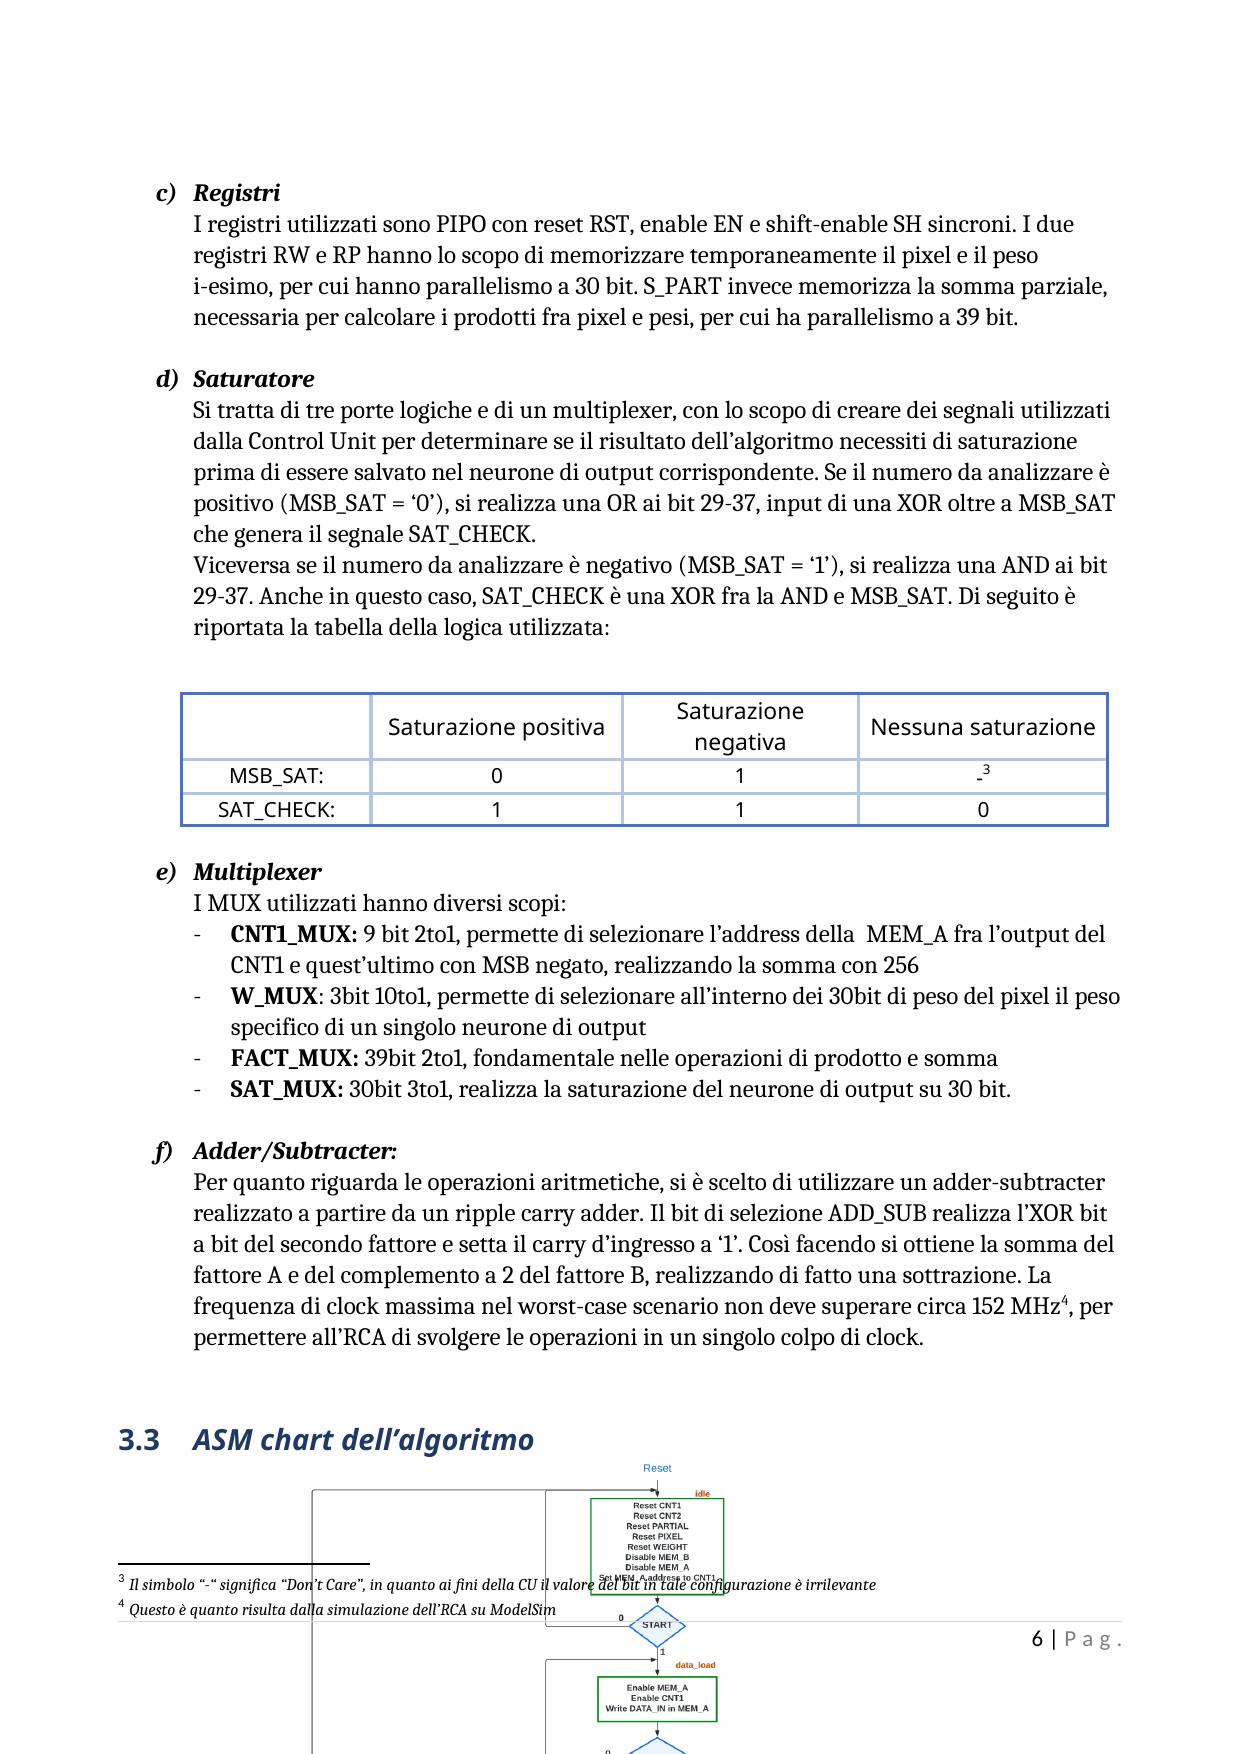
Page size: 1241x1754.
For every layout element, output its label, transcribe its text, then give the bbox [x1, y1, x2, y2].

table_cell - [860, 761, 1106, 792]
list FACT_MUX: 39bit 2to1, fondamentale nelle operazioni di prodotto e somma [193, 1044, 1122, 1073]
table_cell 0 [860, 795, 1106, 823]
list Si tratta di tre porte logiche e di un multiplexer, con lo scopo di creare dei segnali utilizzati dalla Control Unit per determinare se il risultato dell’algoritmo necessiti di saturazione prima di essere salvato nel neurone di output corrispondente. Se il numero da analizzare è positivo (MSB_SAT = ‘0’), si realizza una OR ai bit 29-37, input di una XOR oltre a MSB_SAT che genera il segnale SAT_CHECK. [193, 396, 1122, 549]
table_header Saturazione negativa [624, 695, 857, 758]
list ASM chart dell’algoritmo [118, 1419, 1122, 1458]
picture [308, 1458, 935, 1621]
list I registri utilizzati sono PIPO con reset RST, enable EN e shift-enable SH sincroni. I due registri RW e RP hanno lo scopo di memorizzare temporaneamente il pixel e il peso [193, 210, 1122, 269]
list SAT_MUX: 30bit 3to1, realizza la saturazione del neurone di output su 30 bit. [193, 1075, 1122, 1104]
list Registri [156, 179, 1122, 207]
table_header Saturazione positiva [373, 695, 621, 758]
table_header [183, 695, 369, 758]
list i-esimo, per cui hanno parallelismo a 30 bit. S_PART invece memorizza la somma parziale, necessaria per calcolare i prodotti fra pixel e pesi, per cui ha parallelismo a 39 bit. [193, 272, 1122, 332]
list Per quanto riguarda le operazioni aritmetiche, si è scelto di utilizzare un adder-subtracter realizzato a partire da un ripple carry adder. Il bit di selezione ADD_SUB realizza l’XOR bit a bit del secondo fattore e setta il carry d’ingresso a ‘1’. Così facendo si ottiene la somma del fattore A e del complemento a 2 del fattore B, realizzando di fatto una sottrazione. La frequenza di clock massima nel worst-case scenario non deve superare circa 152 MHz, per permettere all’RCA di svolgere le operazioni in un singolo colpo di clock. [193, 1168, 1122, 1352]
picture [308, 1622, 935, 1754]
table_cell 1 [624, 761, 857, 792]
table_cell 1 [624, 795, 857, 823]
list W_MUX: 3bit 10to1, permette di selezionare all’interno dei 30bit di peso del pixel il peso specifico di un singolo neurone di output [193, 982, 1122, 1042]
list Adder/Subtracter: [156, 1137, 1122, 1166]
table_cell MSB_SAT: [183, 761, 369, 792]
list Saturatore [156, 365, 1122, 394]
table_header Nessuna saturazione [860, 695, 1106, 758]
table_cell SAT_CHECK: [183, 795, 369, 823]
list Multiplexer [156, 858, 1122, 886]
list I MUX utilizzati hanno diversi scopi: [193, 889, 1122, 917]
table_cell 1 [373, 795, 621, 823]
table_cell 0 [373, 761, 621, 792]
list Viceversa se il numero da analizzare è negativo (MSB_SAT = ‘1’), si realizza una AND ai bit 29-37. Anche in questo caso, SAT_CHECK è una XOR fra la AND e MSB_SAT. Di seguito è riportata la tabella della logica utilizzata: [193, 551, 1122, 642]
list CNT1_MUX: 9 bit 2to1, permette di selezionare l’address della MEM_A fra l’output del CNT1 e quest’ultimo con MSB negato, realizzando la somma con 256 [193, 920, 1122, 979]
